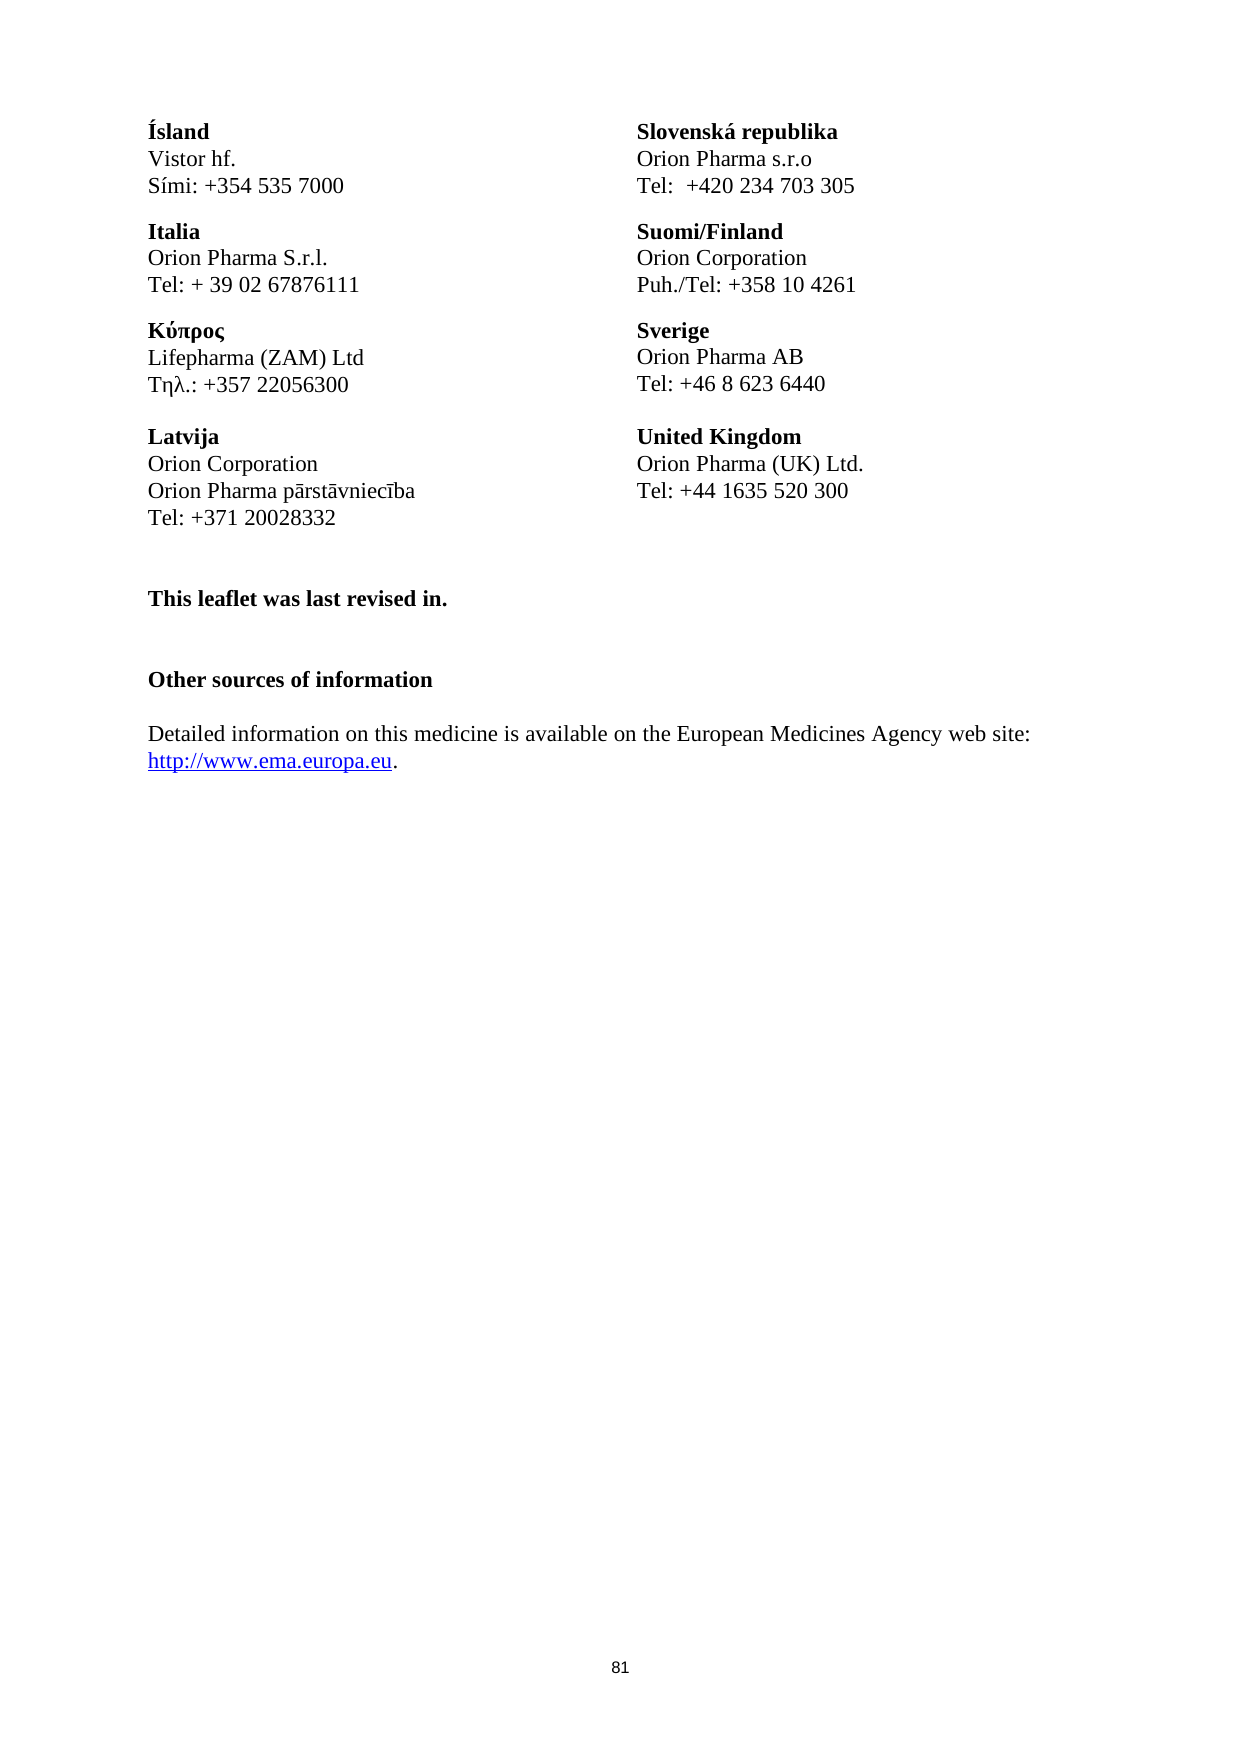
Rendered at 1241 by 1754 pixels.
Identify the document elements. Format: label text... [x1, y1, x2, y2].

table_cell Ísland Vistor hf. Sími: +354 535 7000 [136, 118, 625, 218]
table_cell Suomi/Finland Orion Corporation Puh./Tel: +358 10 4261 [625, 218, 1118, 317]
list This leaflet was last revised in. [148, 585, 1093, 611]
table_cell Sverige Orion Pharma AB Tel: +46 8 623 6440 [625, 317, 1118, 423]
table_cell Italia Orion Pharma S.r.l. Tel: + 39 02 67876111 [136, 218, 625, 317]
text Other sources of information [148, 666, 1092, 693]
table_cell Κύπρος Lifepharma (ZAM) Ltd Τηλ.: +357 22056300 [136, 317, 625, 423]
table_cell Latvija Orion Corporation Orion Pharma pārstāvniecība Tel: +371 20028332 [136, 423, 625, 558]
text Detailed information on this medicine is available on the European Medicines Agency web site: http://www.ema.europa.eu. [148, 720, 1092, 774]
table_cell Slovenská republika Orion Pharma s.r.o Tel: +420 234 703 305 [625, 118, 1118, 218]
table_cell United Kingdom Orion Pharma (UK) Ltd. Tel: +44 1635 520 300 [625, 423, 1118, 558]
